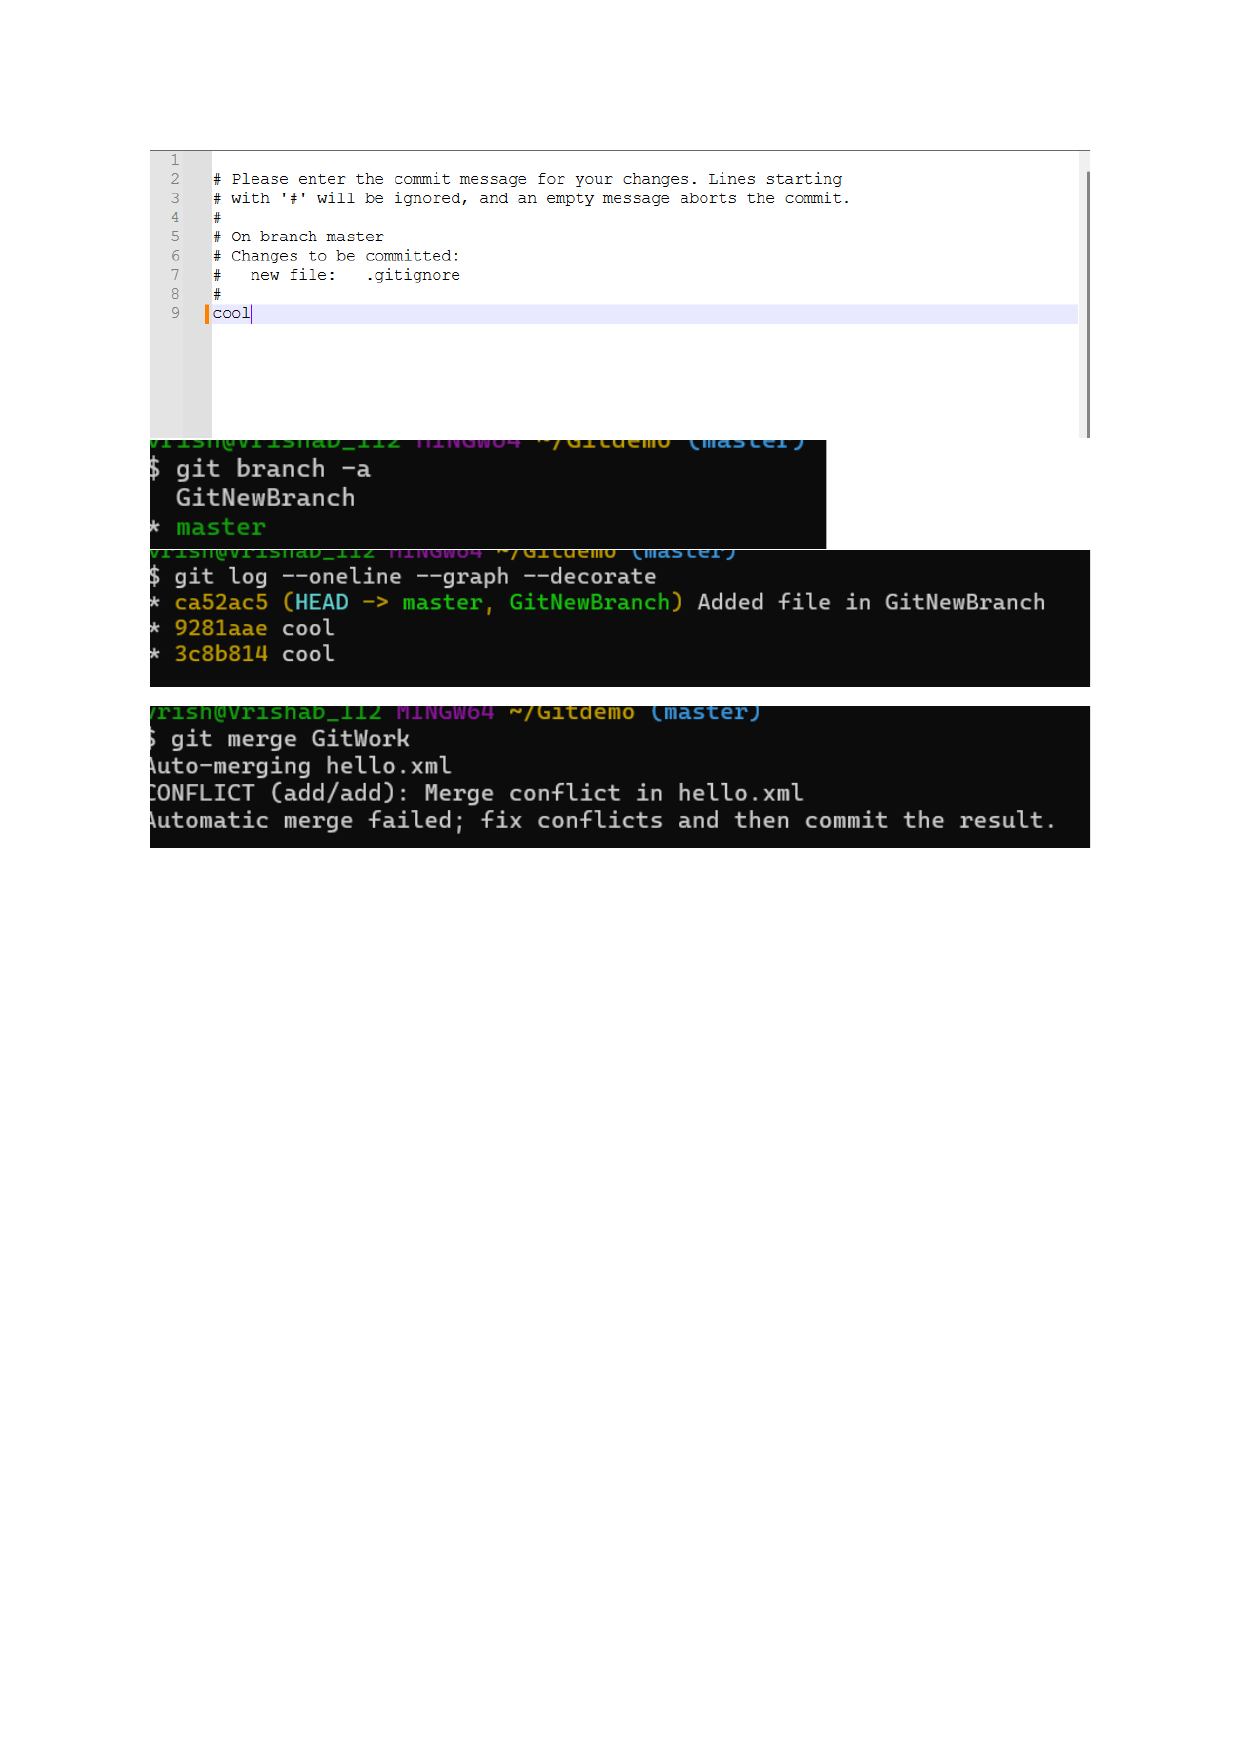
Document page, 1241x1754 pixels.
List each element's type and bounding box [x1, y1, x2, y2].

picture [150, 706, 1091, 848]
picture [150, 150, 1091, 438]
picture [150, 550, 1091, 687]
picture [150, 440, 827, 549]
